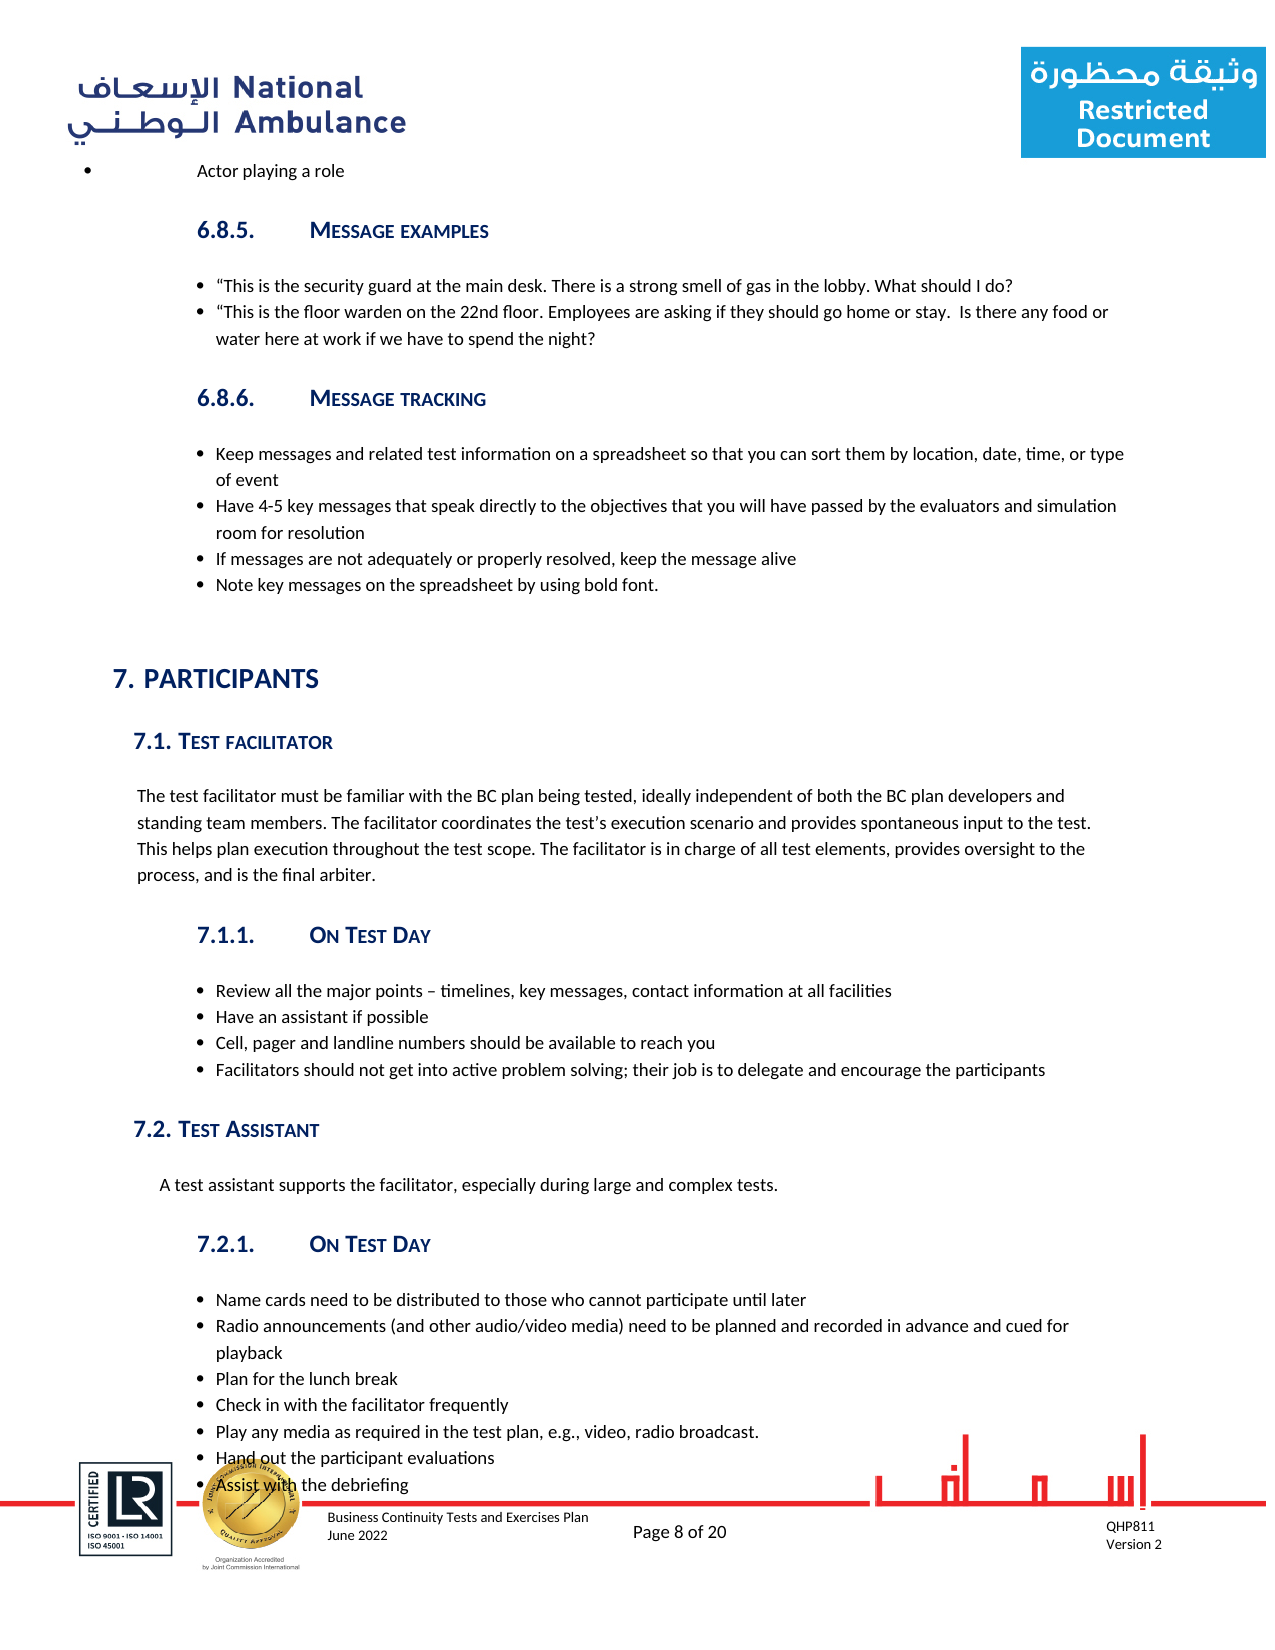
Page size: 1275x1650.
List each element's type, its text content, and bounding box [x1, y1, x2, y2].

subtitle On Test Day [197, 1228, 1125, 1259]
text A test assistant supports the facilitator, especially during large and complex tests. [159, 1173, 1125, 1196]
list Keep messages and related test information on a spreadsheet so that you can sort them by location, date, time, or type of event [197, 442, 1125, 491]
list “This is the security guard at the main desk. There is a strong smell of gas in the lobby. What should I do? [197, 274, 1125, 297]
subtitle Test Assistant [133, 1113, 1125, 1144]
list Actor playing a role [84, 159, 1125, 182]
list Have an assistant if possible [197, 1005, 1125, 1028]
list Hand out the participant evaluations [197, 1446, 1125, 1469]
list Review all the major points – timelines, key messages, contact information at all facilities [197, 979, 1125, 1002]
list Cell, pager and landline numbers should be available to reach you [197, 1031, 1125, 1054]
list Plan for the lunch break [197, 1367, 1125, 1390]
list Radio announcements (and other audio/video media) need to be planned and recorded in advance and cued for playback [197, 1314, 1125, 1364]
list Name cards need to be distributed to those who cannot participate until later [197, 1288, 1125, 1311]
list Check in with the facilitator frequently [197, 1394, 1125, 1417]
list Note key messages on the spreadsheet by using bold font. [197, 574, 1125, 597]
subtitle Message examples [197, 214, 1125, 245]
subtitle Test facilitator [133, 725, 1125, 755]
subtitle Message tracking [197, 382, 1125, 413]
list Play any media as required in the test plan, e.g., video, radio broadcast. [197, 1420, 1125, 1443]
list “This is the floor warden on the 22nd floor. Employees are asking if they should go home or stay. Is there any food or water here at work if we have to spend the night? [197, 300, 1125, 349]
subtitle On Test Day [197, 919, 1125, 949]
list Have 4-5 key messages that speak directly to the objectives that you will have passed by the evaluators and simulation room for resolution [197, 494, 1125, 544]
text The test facilitator must be familiar with the BC plan being tested, ideally independent of both the BC plan developers and standing team members. The facilitator coordinates the test’s execution scenario and provides spontaneous input to the test. This helps plan execution throughout the test scope. The facilitator is in charge of all test elements, provides oversight to the process, and is the final arbiter. [137, 784, 1125, 886]
list Facilitators should not get into active problem solving; their job is to delegate and encourage the participants [197, 1058, 1125, 1081]
list Assist with the debriefing [197, 1473, 1125, 1496]
list If messages are not adequately or properly resolved, keep the message alive [197, 547, 1125, 570]
subtitle Participants [112, 660, 1125, 696]
picture [0, 0, 1266, 1649]
